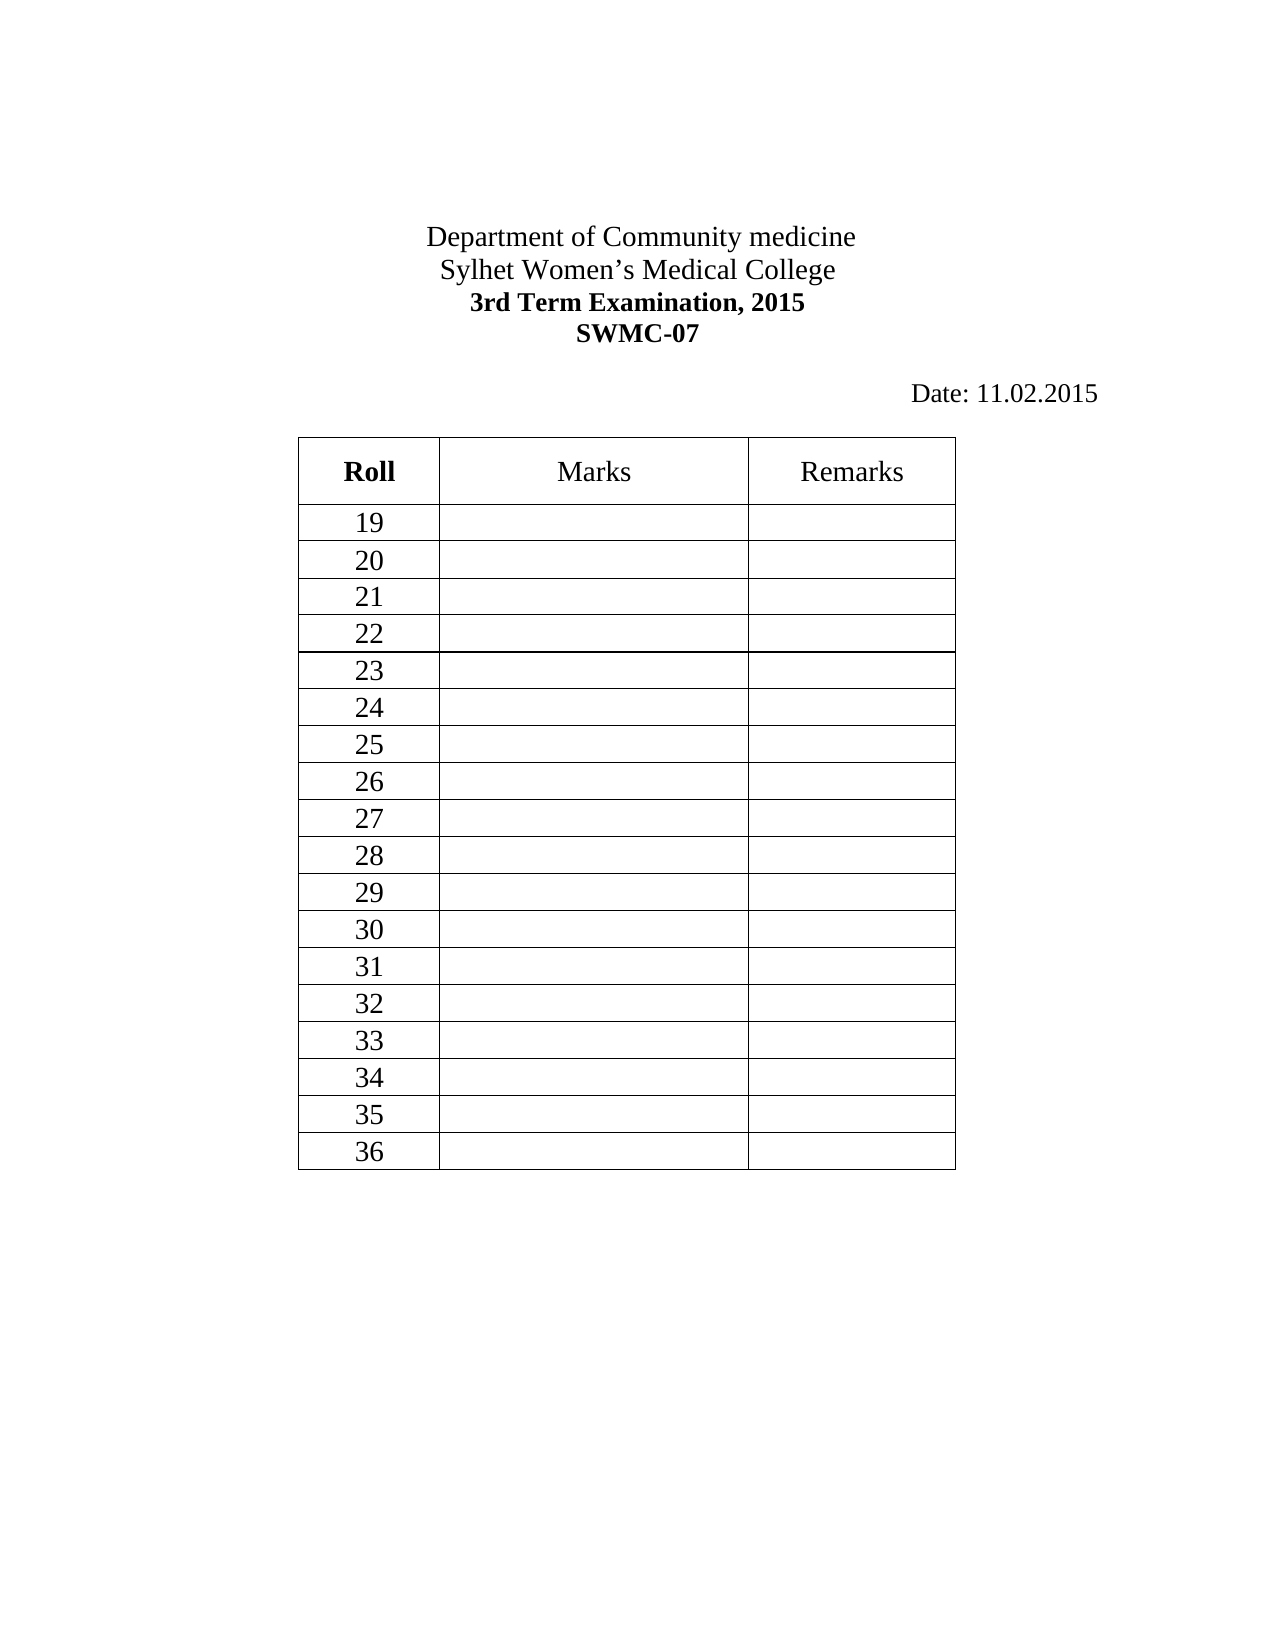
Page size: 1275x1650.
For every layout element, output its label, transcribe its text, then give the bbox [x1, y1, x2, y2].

table_cell [440, 579, 748, 614]
table_header Remarks [749, 438, 955, 503]
table_cell 24 [299, 689, 439, 725]
table_cell [440, 615, 748, 651]
table_cell [440, 948, 748, 984]
text 3rd Term Examination, 2015 [150, 286, 1125, 317]
table_cell [440, 985, 748, 1021]
table_cell [749, 800, 955, 836]
text SWMC-07 [150, 317, 1125, 348]
table_cell [749, 579, 955, 614]
table_cell 34 [299, 1059, 439, 1095]
table_cell 26 [299, 763, 439, 799]
table_cell [440, 874, 748, 910]
table_header Roll [299, 438, 439, 503]
table_cell [749, 689, 955, 725]
text Sylhet Women’s Medical College [150, 252, 1125, 286]
table_cell 36 [299, 1133, 439, 1169]
table_cell [749, 837, 955, 873]
text Date: 11.02.2015 [600, 377, 1125, 408]
table_cell 22 [299, 615, 439, 651]
table_cell [749, 1096, 955, 1132]
text Department of Community medicine [150, 219, 1125, 252]
table_cell [749, 653, 955, 688]
table_cell [749, 1133, 955, 1169]
table_cell 23 [299, 653, 439, 688]
table_cell [440, 800, 748, 836]
table_cell [440, 763, 748, 799]
table_cell [440, 1133, 748, 1169]
table_cell [749, 874, 955, 910]
table_cell [440, 726, 748, 762]
table_cell [440, 911, 748, 947]
table_cell [749, 1059, 955, 1095]
table_cell 35 [299, 1096, 439, 1132]
table_cell 29 [299, 874, 439, 910]
table_cell [440, 541, 748, 577]
table_cell [749, 1022, 955, 1058]
table_cell [749, 985, 955, 1021]
table_cell 20 [299, 541, 439, 577]
table_cell 19 [299, 505, 439, 540]
table_cell [440, 1022, 748, 1058]
table_cell 33 [299, 1022, 439, 1058]
table_cell [749, 948, 955, 984]
table_cell 31 [299, 948, 439, 984]
table_cell [440, 689, 748, 725]
table_cell [749, 615, 955, 651]
table_cell [440, 1096, 748, 1132]
table_cell [440, 505, 748, 540]
table_cell [440, 1059, 748, 1095]
table_cell [749, 505, 955, 540]
table_cell 32 [299, 985, 439, 1021]
table_cell 28 [299, 837, 439, 873]
table_header Marks [440, 438, 748, 503]
table_cell 30 [299, 911, 439, 947]
table_cell 25 [299, 726, 439, 762]
table_cell 21 [299, 579, 439, 614]
table_cell [749, 726, 955, 762]
table_cell [440, 653, 748, 688]
table_cell [440, 837, 748, 873]
table_cell [749, 763, 955, 799]
table_cell [749, 541, 955, 577]
table_cell 27 [299, 800, 439, 836]
table_cell [749, 911, 955, 947]
